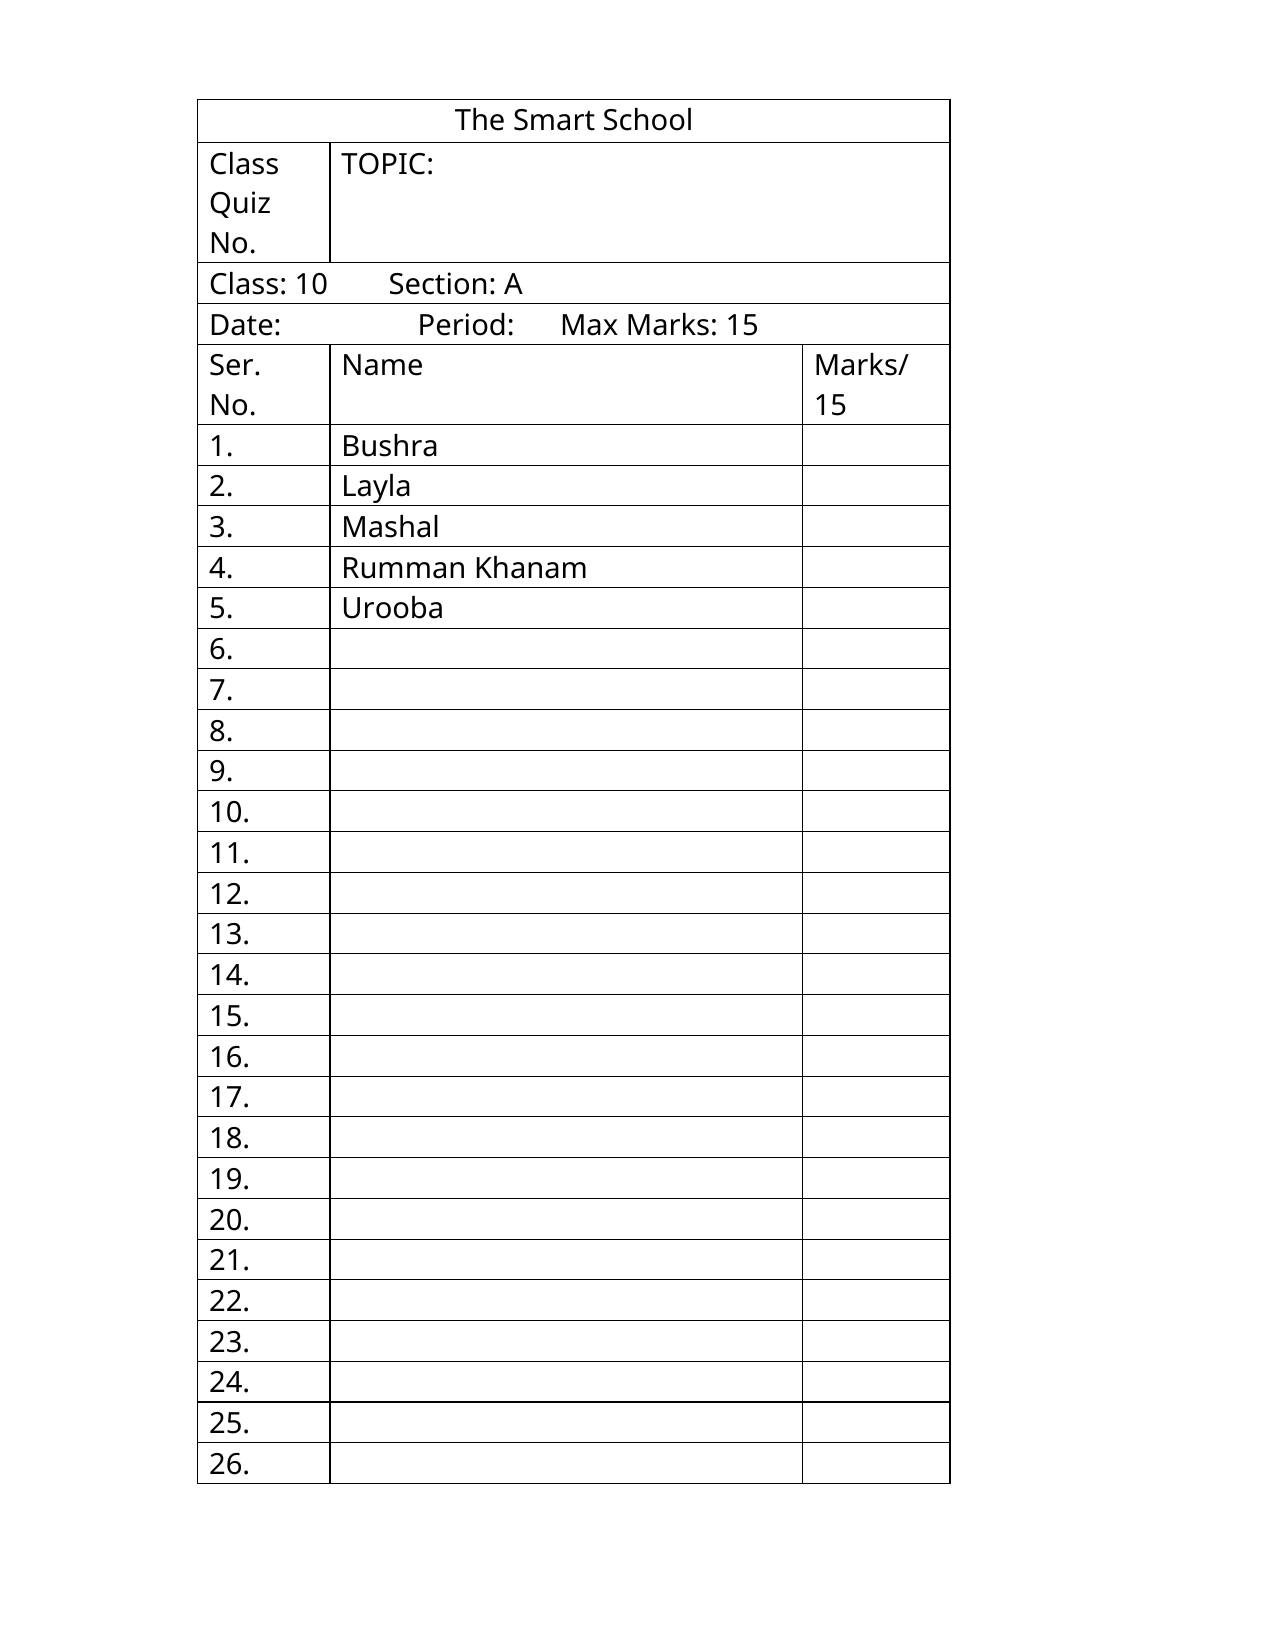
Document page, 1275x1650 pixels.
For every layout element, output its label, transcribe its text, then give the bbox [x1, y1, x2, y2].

table_cell 10. [198, 791, 329, 831]
table_cell [331, 1321, 802, 1361]
table_cell [803, 751, 949, 790]
table_cell 24. [198, 1362, 329, 1401]
table_header The Smart School [198, 100, 949, 142]
table_cell Layla [331, 466, 802, 505]
table_cell [331, 669, 802, 709]
table_cell 5. [198, 588, 329, 627]
table_cell [803, 1036, 949, 1076]
table_cell [803, 506, 949, 546]
table_cell [803, 1117, 949, 1157]
table_cell Date: Period: Max Marks: 15 [198, 304, 949, 343]
table_cell [331, 1199, 802, 1238]
table_cell [803, 547, 949, 587]
table_cell 7. [198, 669, 329, 709]
table_cell [803, 873, 949, 913]
table_cell [331, 1240, 802, 1279]
table_cell 8. [198, 710, 329, 750]
table_cell [331, 1362, 802, 1401]
table_cell [331, 710, 802, 750]
table_cell [331, 791, 802, 831]
table_cell [803, 669, 949, 709]
table_cell [803, 1443, 949, 1483]
table_cell Name [331, 345, 802, 424]
table_cell 23. [198, 1321, 329, 1361]
table_cell [331, 1280, 802, 1320]
table_cell [803, 1403, 949, 1442]
table_cell 4. [198, 547, 329, 587]
table_cell 20. [198, 1199, 329, 1238]
table_cell 2. [198, 466, 329, 505]
table_cell [331, 1403, 802, 1442]
table_cell 13. [198, 914, 329, 953]
table_cell [331, 873, 802, 913]
table_cell 26. [198, 1443, 329, 1483]
table_cell 17. [198, 1077, 329, 1116]
table_cell Class Quiz No. [198, 143, 329, 262]
table_cell Mashal [331, 506, 802, 546]
table_cell [331, 1117, 802, 1157]
table_cell 1. [198, 425, 329, 464]
table_cell 22. [198, 1280, 329, 1320]
table_cell Marks/15 [803, 345, 949, 424]
table_cell TOPIC: [331, 143, 949, 262]
table_cell [331, 1077, 802, 1116]
table_cell [803, 1158, 949, 1198]
table_cell 3. [198, 506, 329, 546]
table_cell [331, 1158, 802, 1198]
table_cell 19. [198, 1158, 329, 1198]
table_cell [803, 1362, 949, 1401]
table_cell [803, 995, 949, 1035]
table_cell 14. [198, 954, 329, 994]
table_cell [803, 914, 949, 953]
table_cell Urooba [331, 588, 802, 627]
table_cell Rumman Khanam [331, 547, 802, 587]
table_cell [803, 832, 949, 872]
table_cell [331, 751, 802, 790]
table_cell 18. [198, 1117, 329, 1157]
table_cell 12. [198, 873, 329, 913]
table_cell [803, 1321, 949, 1361]
table_cell Class: 10 Section: A [198, 263, 949, 303]
table_cell Ser. No. [198, 345, 329, 424]
table_cell 15. [198, 995, 329, 1035]
table_cell [331, 1036, 802, 1076]
table_cell [803, 791, 949, 831]
table_cell [803, 1240, 949, 1279]
table_cell 16. [198, 1036, 329, 1076]
table_cell [803, 588, 949, 627]
table_cell [803, 1077, 949, 1116]
table_cell [331, 995, 802, 1035]
table_cell 6. [198, 629, 329, 668]
table_cell Bushra [331, 425, 802, 464]
table_cell 21. [198, 1240, 329, 1279]
table_cell [331, 914, 802, 953]
table_cell [803, 954, 949, 994]
table_cell [803, 1280, 949, 1320]
table_cell [803, 1199, 949, 1238]
table_cell 9. [198, 751, 329, 790]
table_cell 25. [198, 1403, 329, 1442]
table_cell [331, 954, 802, 994]
table_cell [803, 629, 949, 668]
table_cell [803, 466, 949, 505]
table_cell 11. [198, 832, 329, 872]
table_cell [803, 425, 949, 464]
table_cell [331, 629, 802, 668]
table_cell [331, 832, 802, 872]
table_cell [331, 1443, 802, 1483]
table_cell [803, 710, 949, 750]
